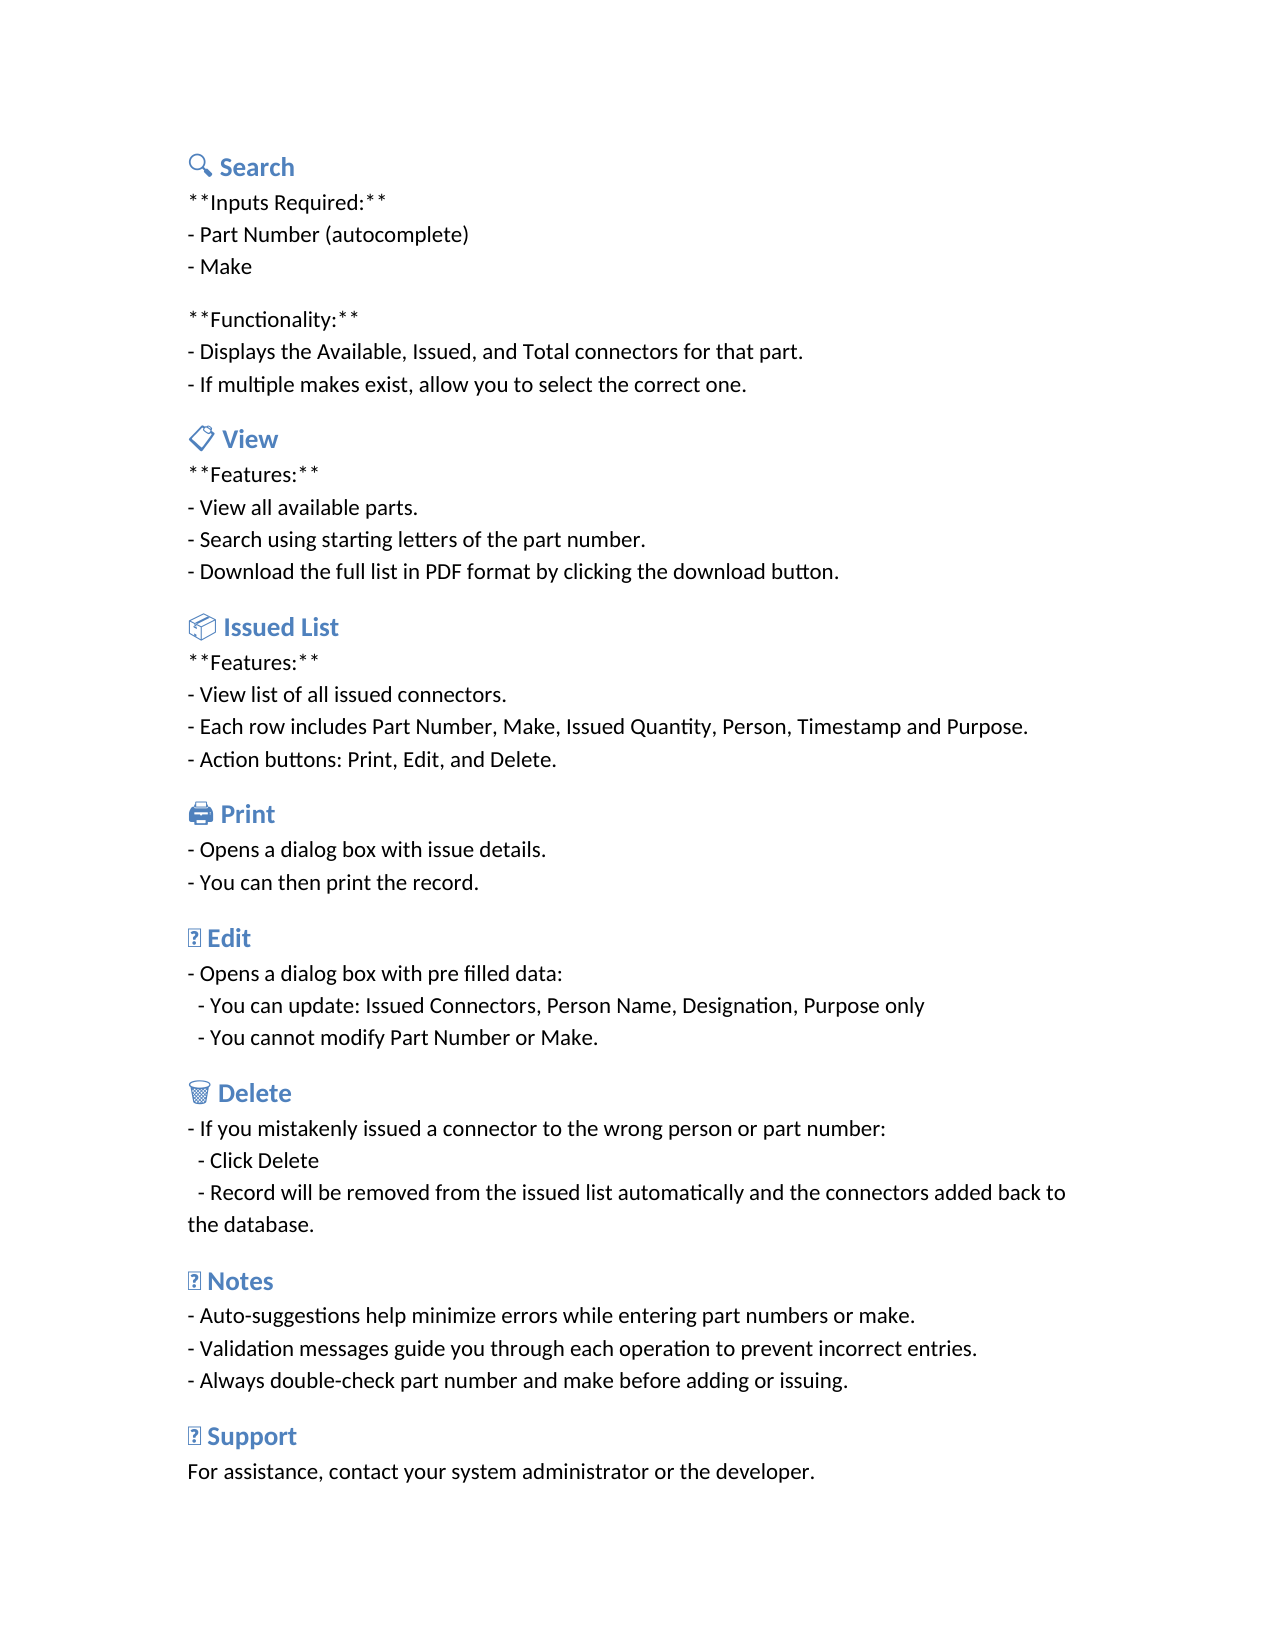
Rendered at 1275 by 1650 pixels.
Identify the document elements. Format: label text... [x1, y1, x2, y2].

text **Features:** - View list of all issued connectors. - Each row includes Part Number, Make, Issued Quantity, Person, Timestamp and Purpose. - Action buttons: Print, Edit, and Delete. [187, 648, 1087, 773]
subtitle 📝 Edit [187, 921, 1087, 954]
subtitle 🖨️ Print [187, 798, 1087, 831]
text **Features:** - View all available parts. - Search using starting letters of the part number. - Download the full list in PDF format by clicking the download button. [187, 461, 1087, 585]
subtitle 📌 Notes [187, 1264, 1087, 1297]
text - Opens a dialog box with issue details. - You can then print the record. [187, 836, 1087, 896]
text **Functionality:** - Displays the Available, Issued, and Total connectors for that part. - If multiple makes exist, allow you to select the correct one. [187, 305, 1087, 398]
subtitle 🗑️ Delete [187, 1076, 1087, 1109]
subtitle 🔍 Search [187, 150, 1087, 183]
text **Inputs Required:** - Part Number (autocomplete) - Make [187, 188, 1087, 280]
text - Opens a dialog box with pre filled data: - You can update: Issued Connectors, Person Name, Designation, Purpose only - You cannot modify Part Number or Make. [187, 959, 1087, 1051]
text - If you mistakenly issued a connector to the wrong person or part number: - Click Delete - Record will be removed from the issued list automatically and the connectors added back to the database. [187, 1114, 1087, 1239]
text - Auto-suggestions help minimize errors while entering part numbers or make. - Validation messages guide you through each operation to prevent incorrect entries. - Always double-check part number and make before adding or issuing. [187, 1302, 1087, 1394]
subtitle 📞 Support [187, 1419, 1087, 1452]
subtitle 📋 View [187, 423, 1087, 456]
text For assistance, contact your system administrator or the developer. [187, 1457, 1087, 1485]
subtitle 📦 Issued List [187, 610, 1087, 643]
